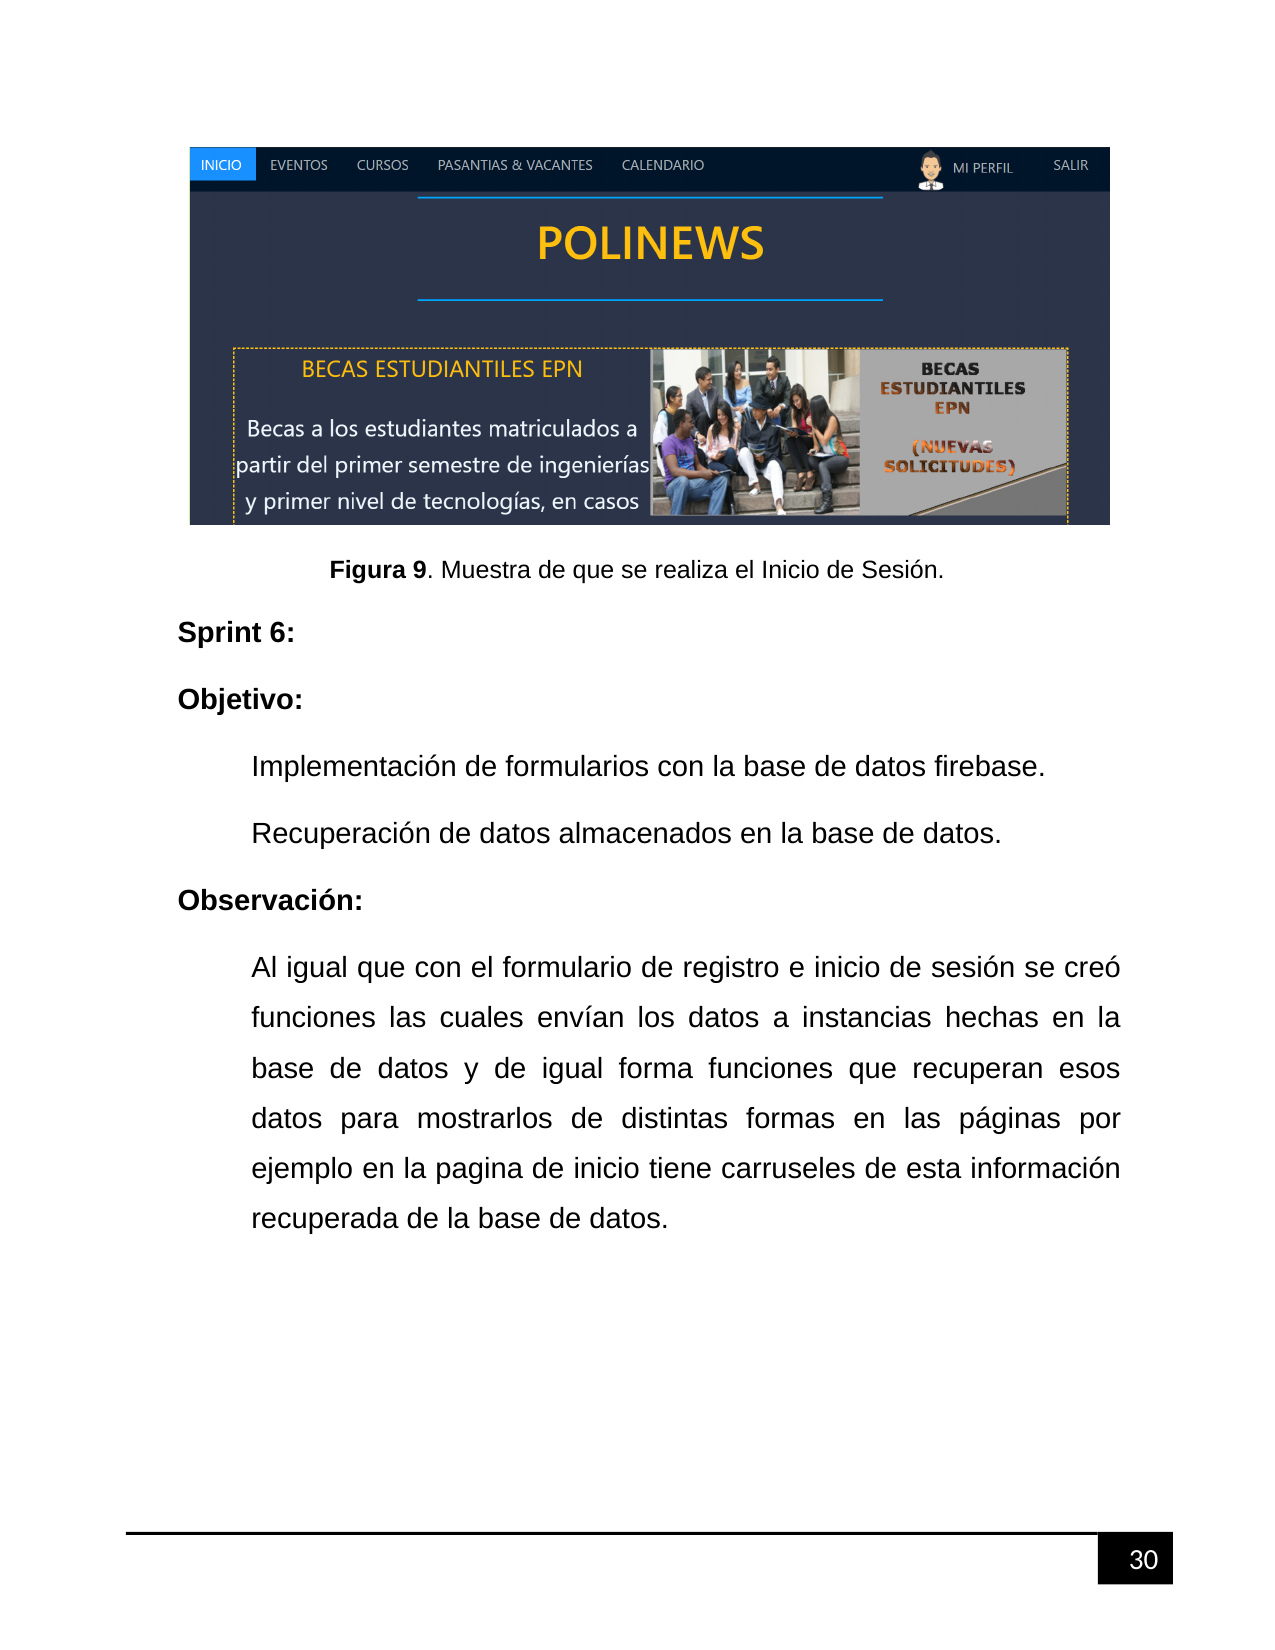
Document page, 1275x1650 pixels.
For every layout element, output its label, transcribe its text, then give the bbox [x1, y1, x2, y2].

picture [189, 147, 1110, 525]
text Sprint 6: [177, 615, 1122, 649]
text Observación: [177, 883, 1122, 917]
text Recuperación de datos almacenados en la base de datos. [177, 816, 1122, 849]
text Figura 9. Muestra de que se realiza el Inicio de Sesión. [177, 555, 1097, 584]
text Al igual que con el formulario de registro e inicio de sesión se creó funciones las cuales envían los datos a instancias hechas en la base de datos y de igual forma funciones que recuperan esos datos para mostrarlos de distintas formas en las páginas por ejemplo en la pagina de inicio tiene carruseles de esta información recuperada de la base de datos. [251, 950, 1122, 1235]
text Implementación de formularios con la base de datos firebase. [177, 749, 1122, 783]
text Objetivo: [177, 682, 1122, 716]
